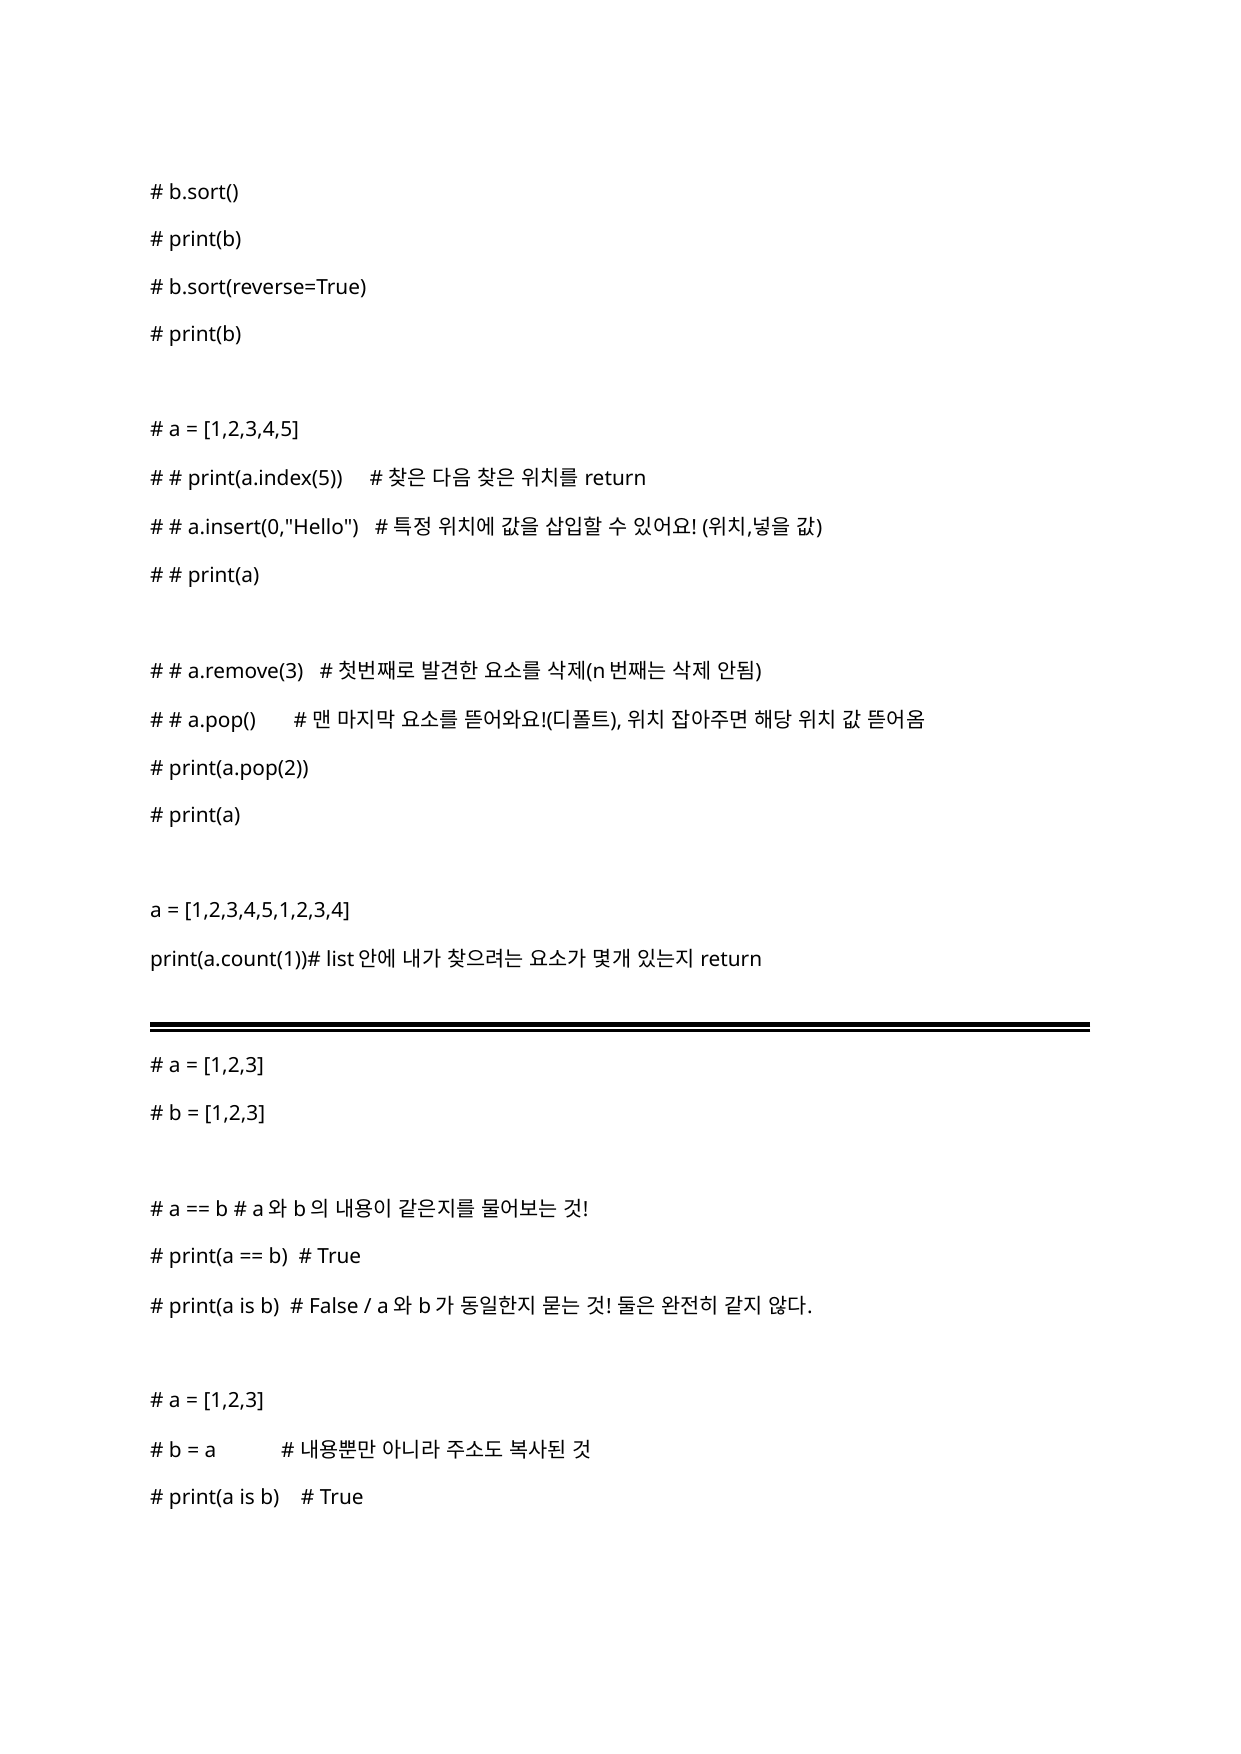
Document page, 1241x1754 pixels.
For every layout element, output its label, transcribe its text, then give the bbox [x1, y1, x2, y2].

text # print(a == b) # True [150, 1242, 1090, 1270]
text # b.sort(reverse=True) [150, 272, 1090, 300]
text # # a.insert(0,"Hello") # 특정 위치에 값을 삽입할 수 있어요! (위치,넣을 값) [150, 510, 1090, 541]
text # # print(a.index(5)) # 찾은 다음 찾은 위치를 return [150, 461, 1090, 491]
text print(a.count(1))# list안에 내가 찾으려는 요소가 몇개 있는지 return [150, 942, 1090, 972]
text # a = [1,2,3] [150, 1386, 1090, 1414]
text # print(a is b) # False / a와 b가 동일한지 묻는 것! 둘은 완전히 같지 않다. [150, 1289, 1090, 1319]
text # print(a.pop(2)) [150, 753, 1090, 781]
text # a = [1,2,3] [150, 1050, 1090, 1079]
text # print(a is b) # True [150, 1482, 1090, 1511]
text # b = a # 내용뿐만 아니라 주소도 복사된 것 [150, 1433, 1090, 1463]
text # # print(a) [150, 560, 1090, 588]
text # b = [1,2,3] [150, 1098, 1090, 1126]
text # # a.remove(3) # 첫번째로 발견한 요소를 삭제(n번째는 삭제 안됨) [150, 654, 1090, 684]
text # print(a) [150, 800, 1090, 829]
text # print(b) [150, 319, 1090, 347]
text a = [1,2,3,4,5,1,2,3,4] [150, 895, 1090, 923]
text # b.sort() [150, 177, 1090, 206]
text # a = [1,2,3,4,5] [150, 414, 1090, 442]
text # # a.pop() # 맨 마지막 요소를 뜯어와요!(디폴트), 위치 잡아주면 해당 위치 값 뜯어옴 [150, 704, 1090, 734]
text # a == b # a와 b의 내용이 같은지를 물어보는 것! [150, 1192, 1090, 1223]
text # print(b) [150, 224, 1090, 253]
